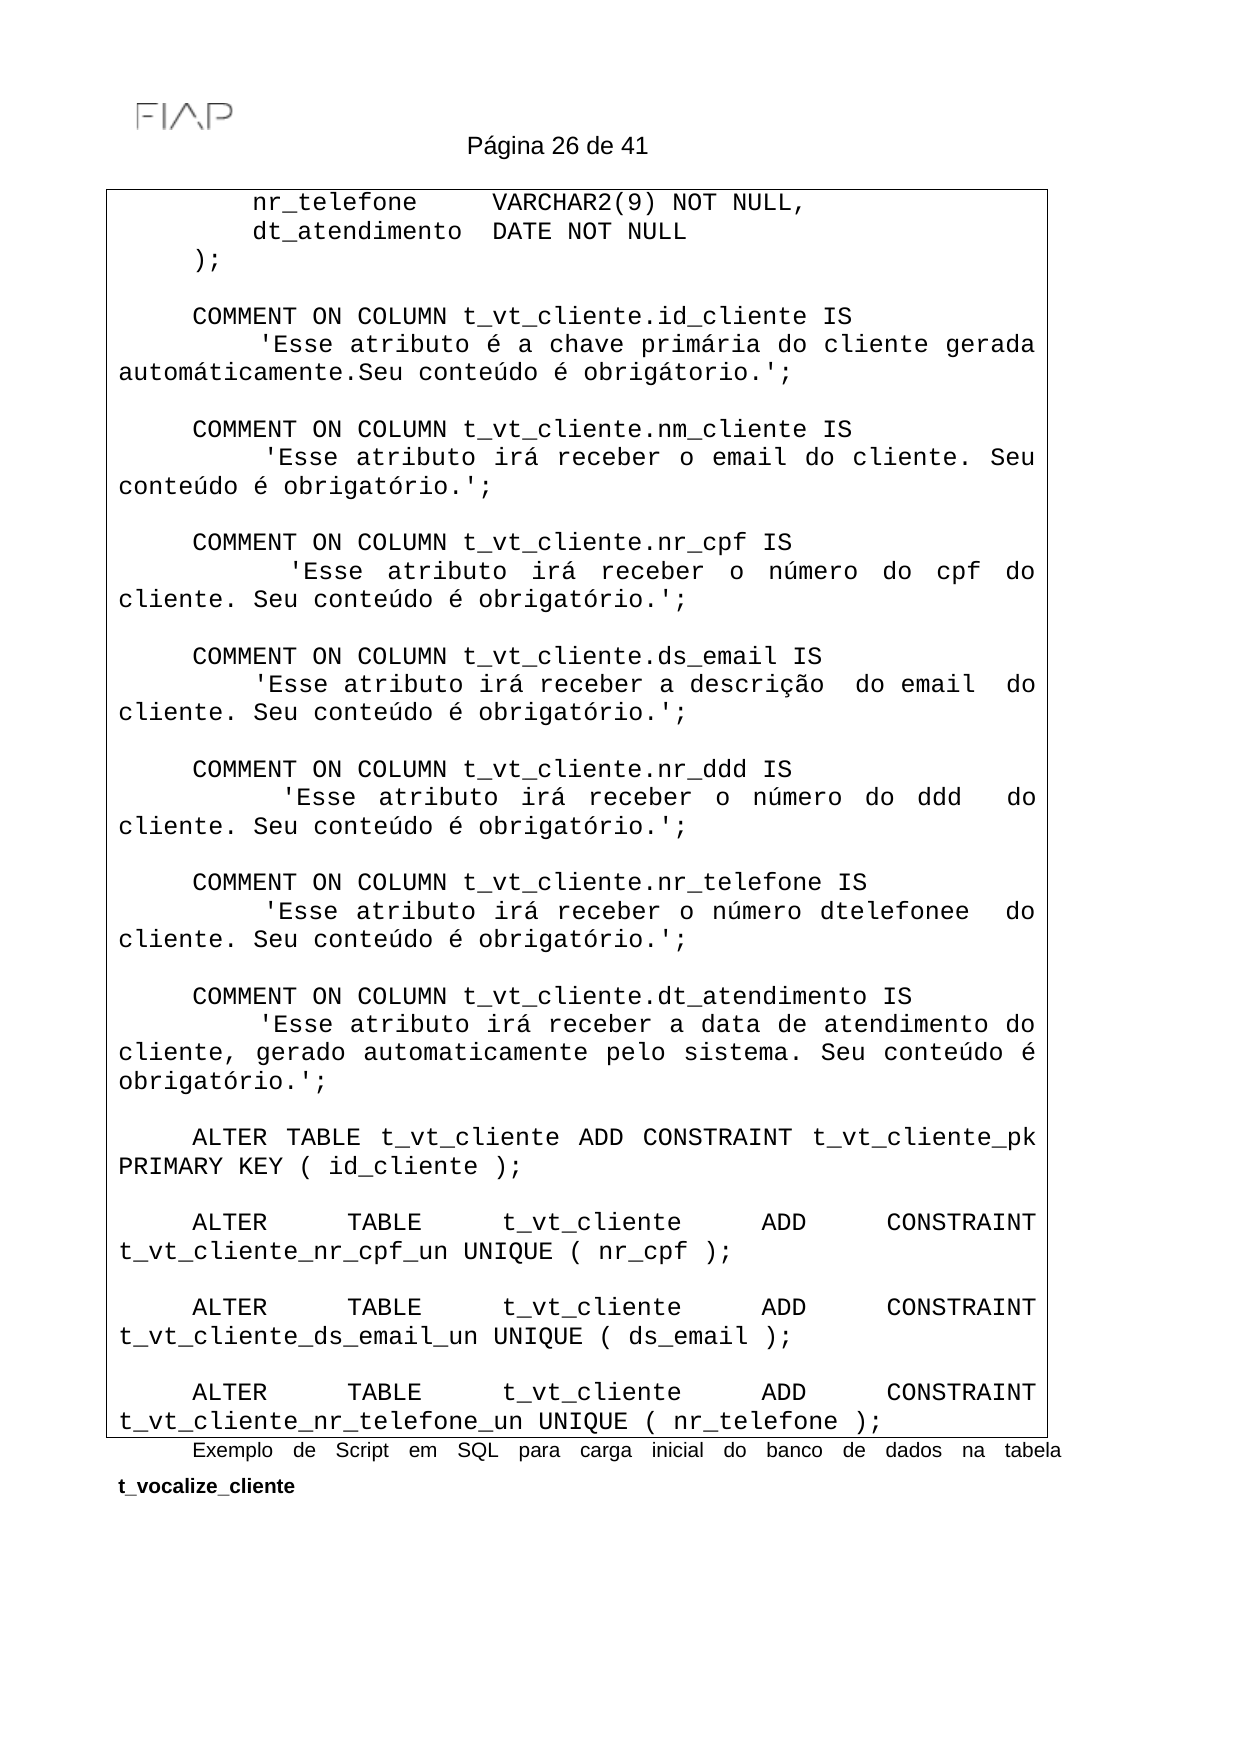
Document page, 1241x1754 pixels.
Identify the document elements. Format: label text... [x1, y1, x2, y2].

picture [136, 103, 233, 130]
text Exemplo de Script em SQL para carga inicial do banco de dados na tabela t_vocalize_cliente [118, 1438, 1063, 1497]
